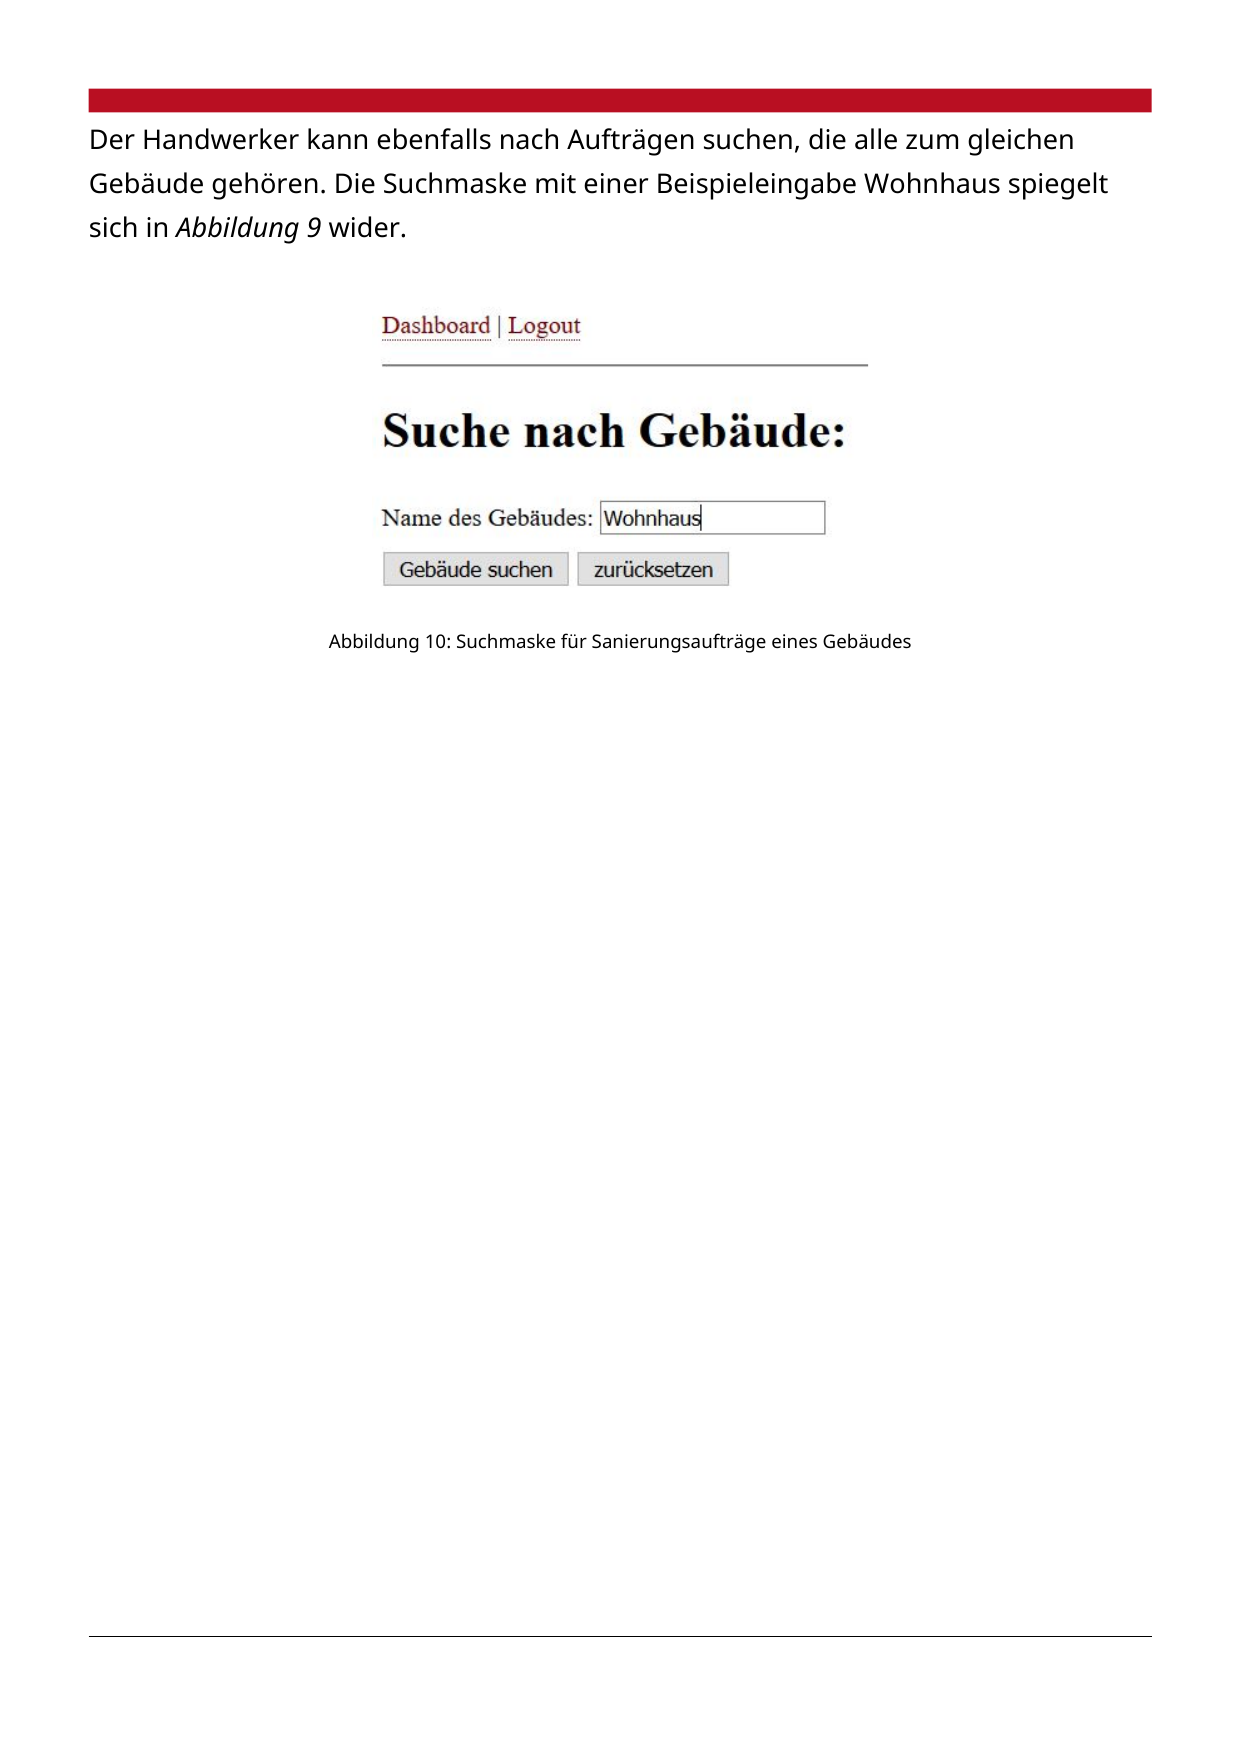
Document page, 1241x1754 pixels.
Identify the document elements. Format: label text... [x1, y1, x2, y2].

text Abbildung 10: Suchmaske für Sanierungsaufträge eines Gebäudes [89, 628, 1152, 654]
picture [372, 297, 869, 609]
text Der Handwerker kann ebenfalls nach Aufträgen suchen, die alle zum gleichen Gebäude gehören. Die Suchmaske mit einer Beispieleingabe Wohnhaus spiegelt sich in Abbildung 9 wider. [89, 121, 1152, 246]
